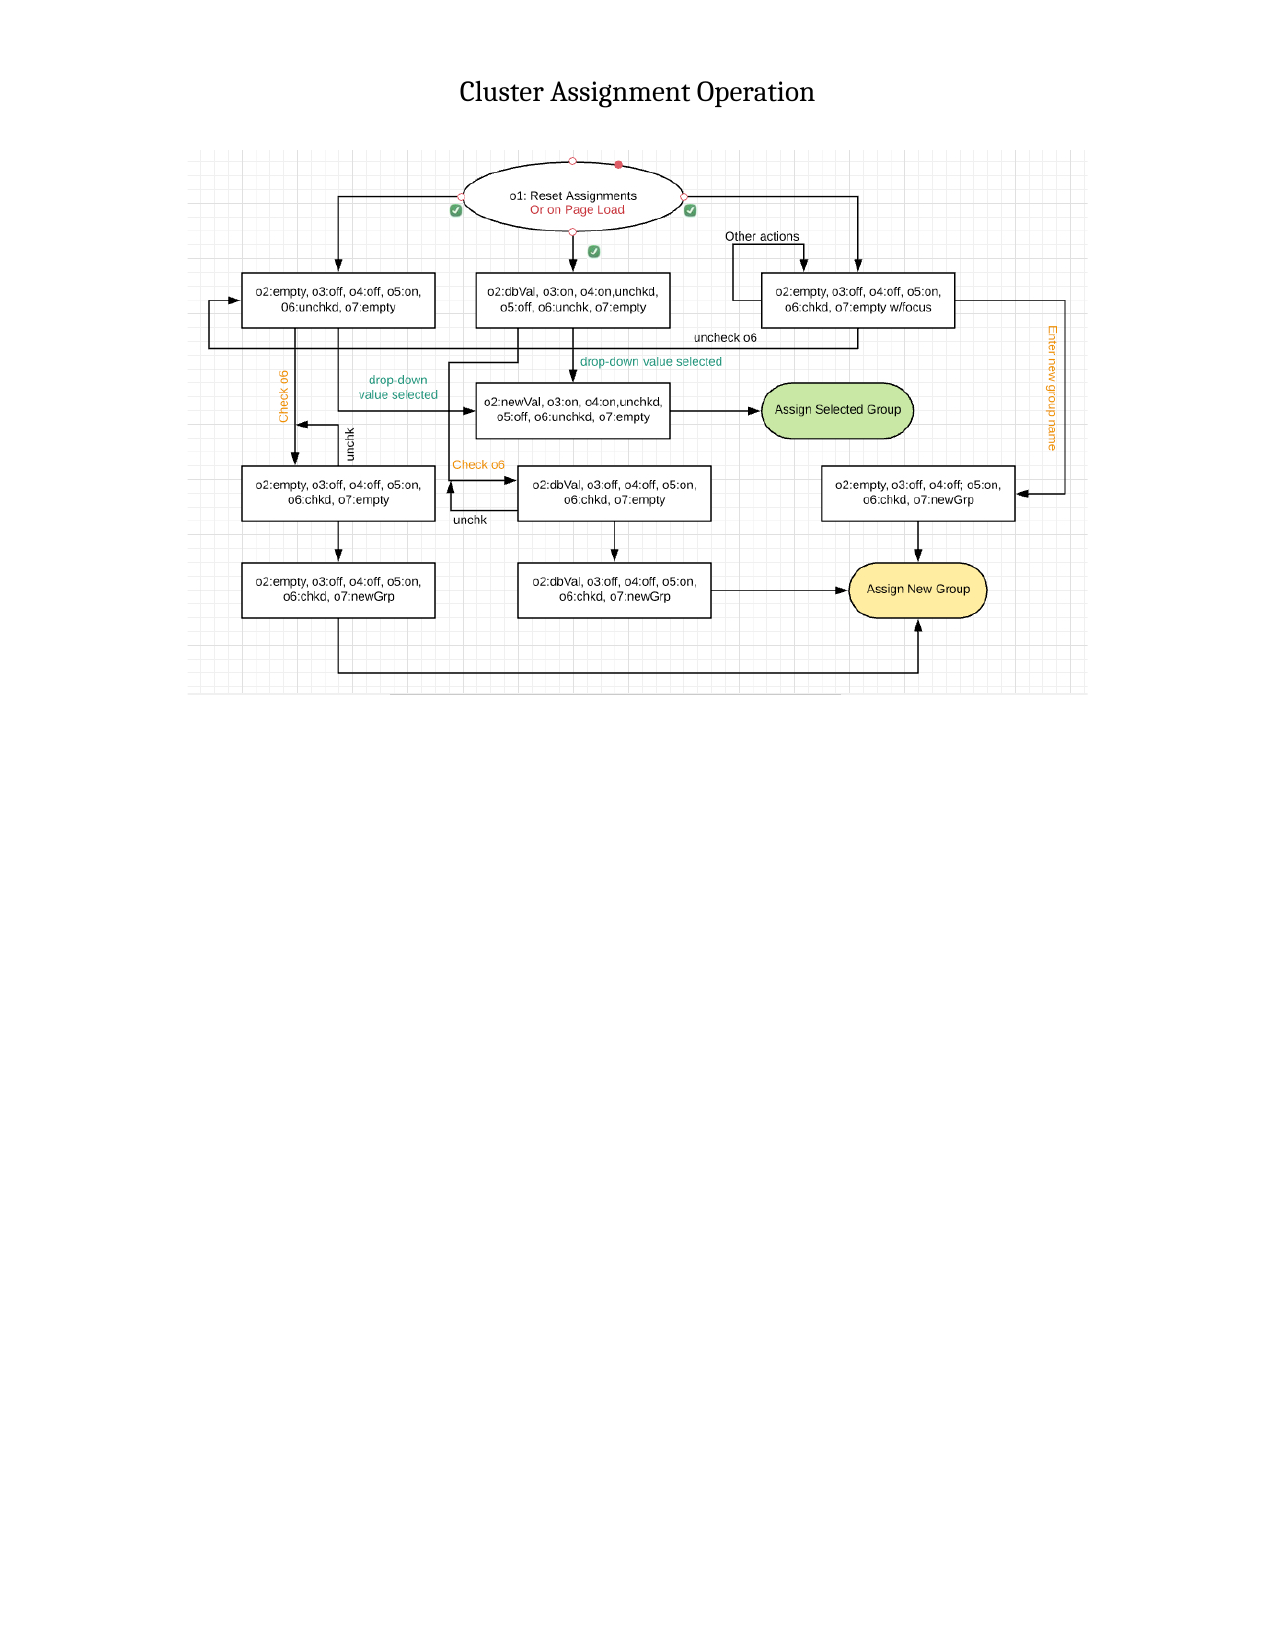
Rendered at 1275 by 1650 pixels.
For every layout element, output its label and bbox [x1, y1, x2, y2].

picture [187, 150, 1088, 695]
